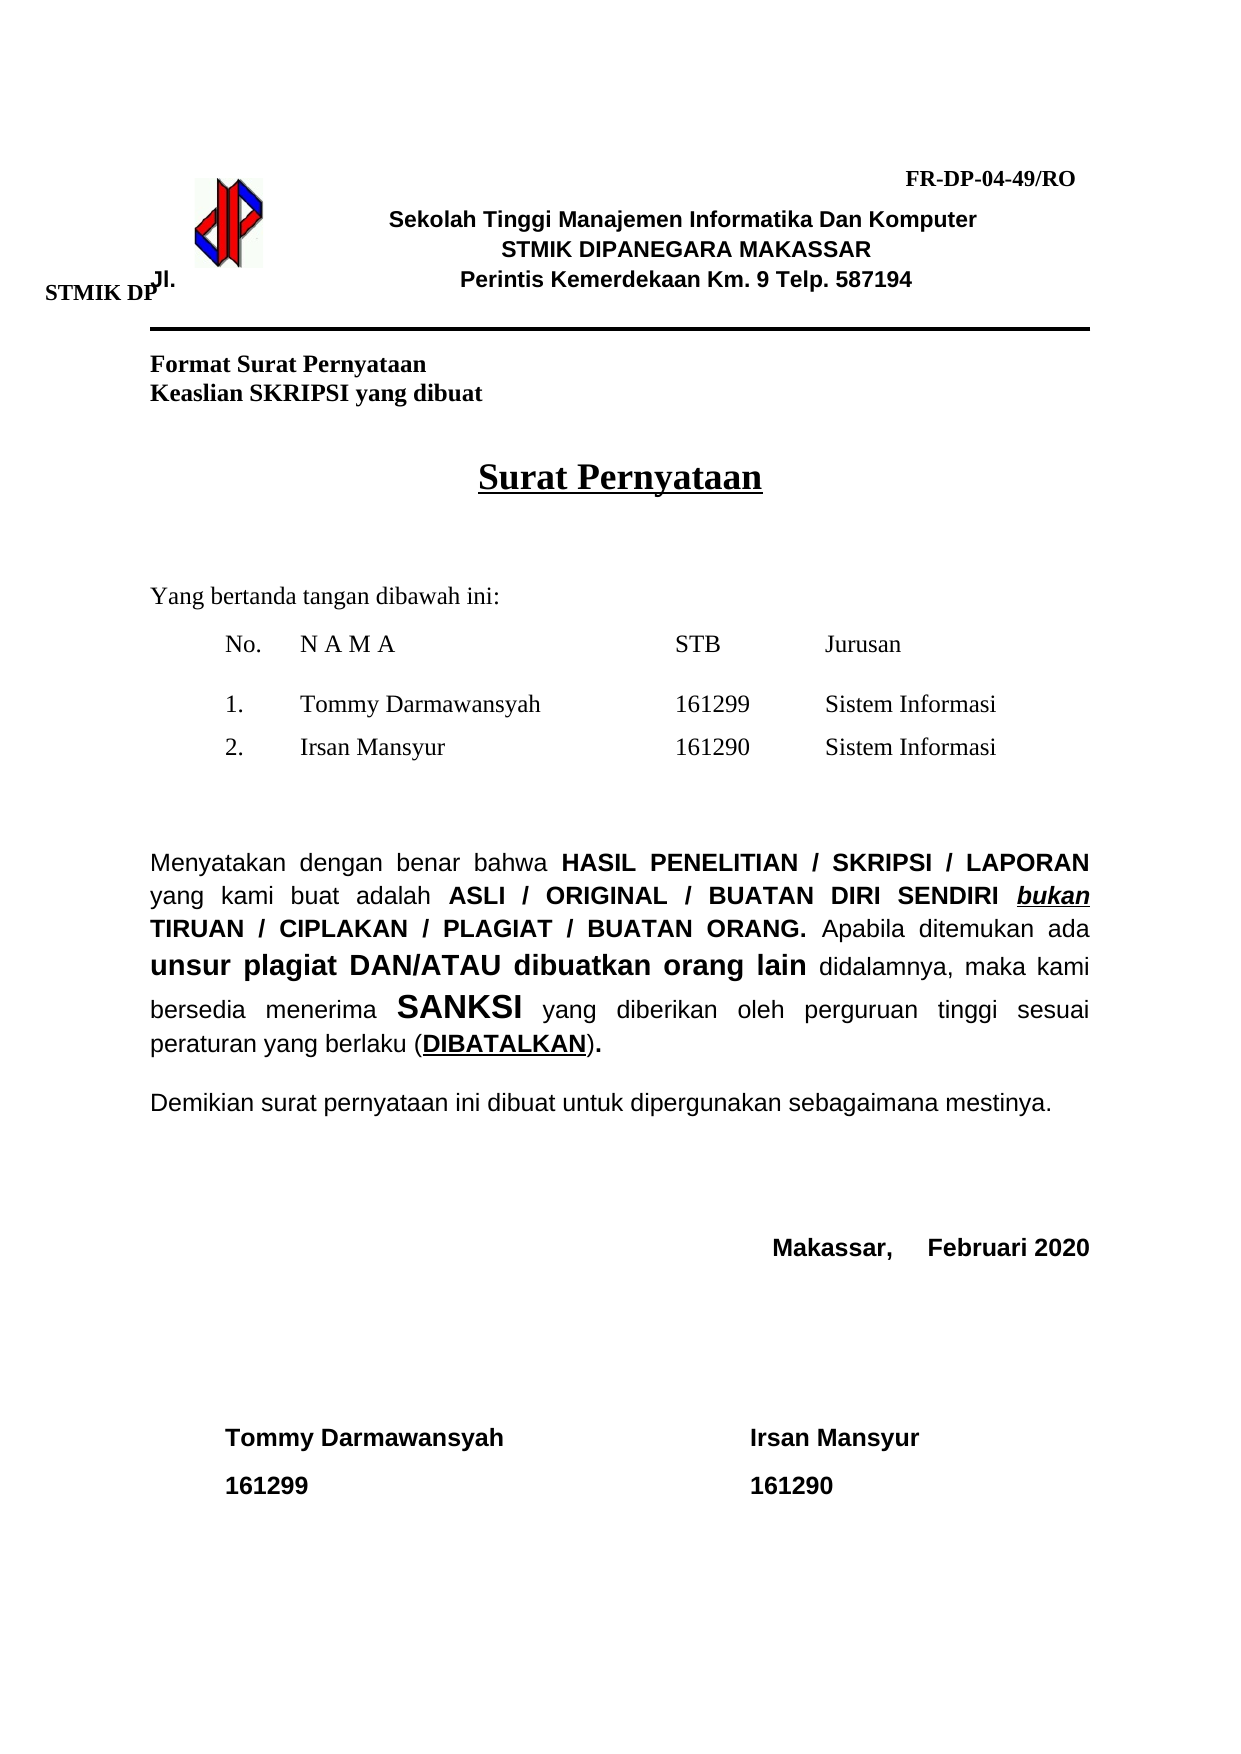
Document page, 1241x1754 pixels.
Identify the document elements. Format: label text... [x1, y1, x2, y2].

text No. N A M A STB Jurusan [150, 629, 1090, 658]
text Format Surat Pernyataan [150, 349, 1090, 378]
text Sekolah Tinggi Manajemen Informatika Dan Komputer STMIK DIPANEGARA MAKASSAR Jl. Perintis Kemerdekaan Km. 9 Telp. 587194 [150, 206, 1090, 293]
text 161299 161290 [225, 1471, 1090, 1500]
text Keaslian SKRIPSI yang dibuat [150, 378, 1090, 407]
text Menyatakan dengan benar bahwa HASIL PENELITIAN / SKRIPSI / LAPORAN yang kami buat adalah ASLI / ORIGINAL / BUATAN DIRI SENDIRI bukan TIRUAN / CIPLAKAN / PLAGIAT / BUATAN ORANG. Apabila ditemukan ada unsur plagiat DAN/ATAU dibuatkan orang lain didalamnya, maka kami bersedia menerima SANKSI yang diberikan oleh perguruan tinggi sesuai peraturan yang berlaku (DIBATALKAN). [150, 848, 1090, 1058]
list Tommy Darmawansyah 161299 Sistem Informasi [225, 689, 1090, 717]
picture [194, 178, 264, 268]
text Surat Pernyataan [150, 455, 1090, 498]
text Yang bertanda tangan dibawah ini: [150, 581, 1090, 610]
text Tommy Darmawansyah Irsan Mansyur [150, 1423, 1090, 1452]
list Irsan Mansyur 161290 Sistem Informasi [225, 732, 1090, 761]
text Demikian surat pernyataan ini dibuat untuk dipergunakan sebagaimana mestinya. [150, 1087, 1090, 1116]
text Makassar, Februari 2020 [600, 1233, 1090, 1261]
